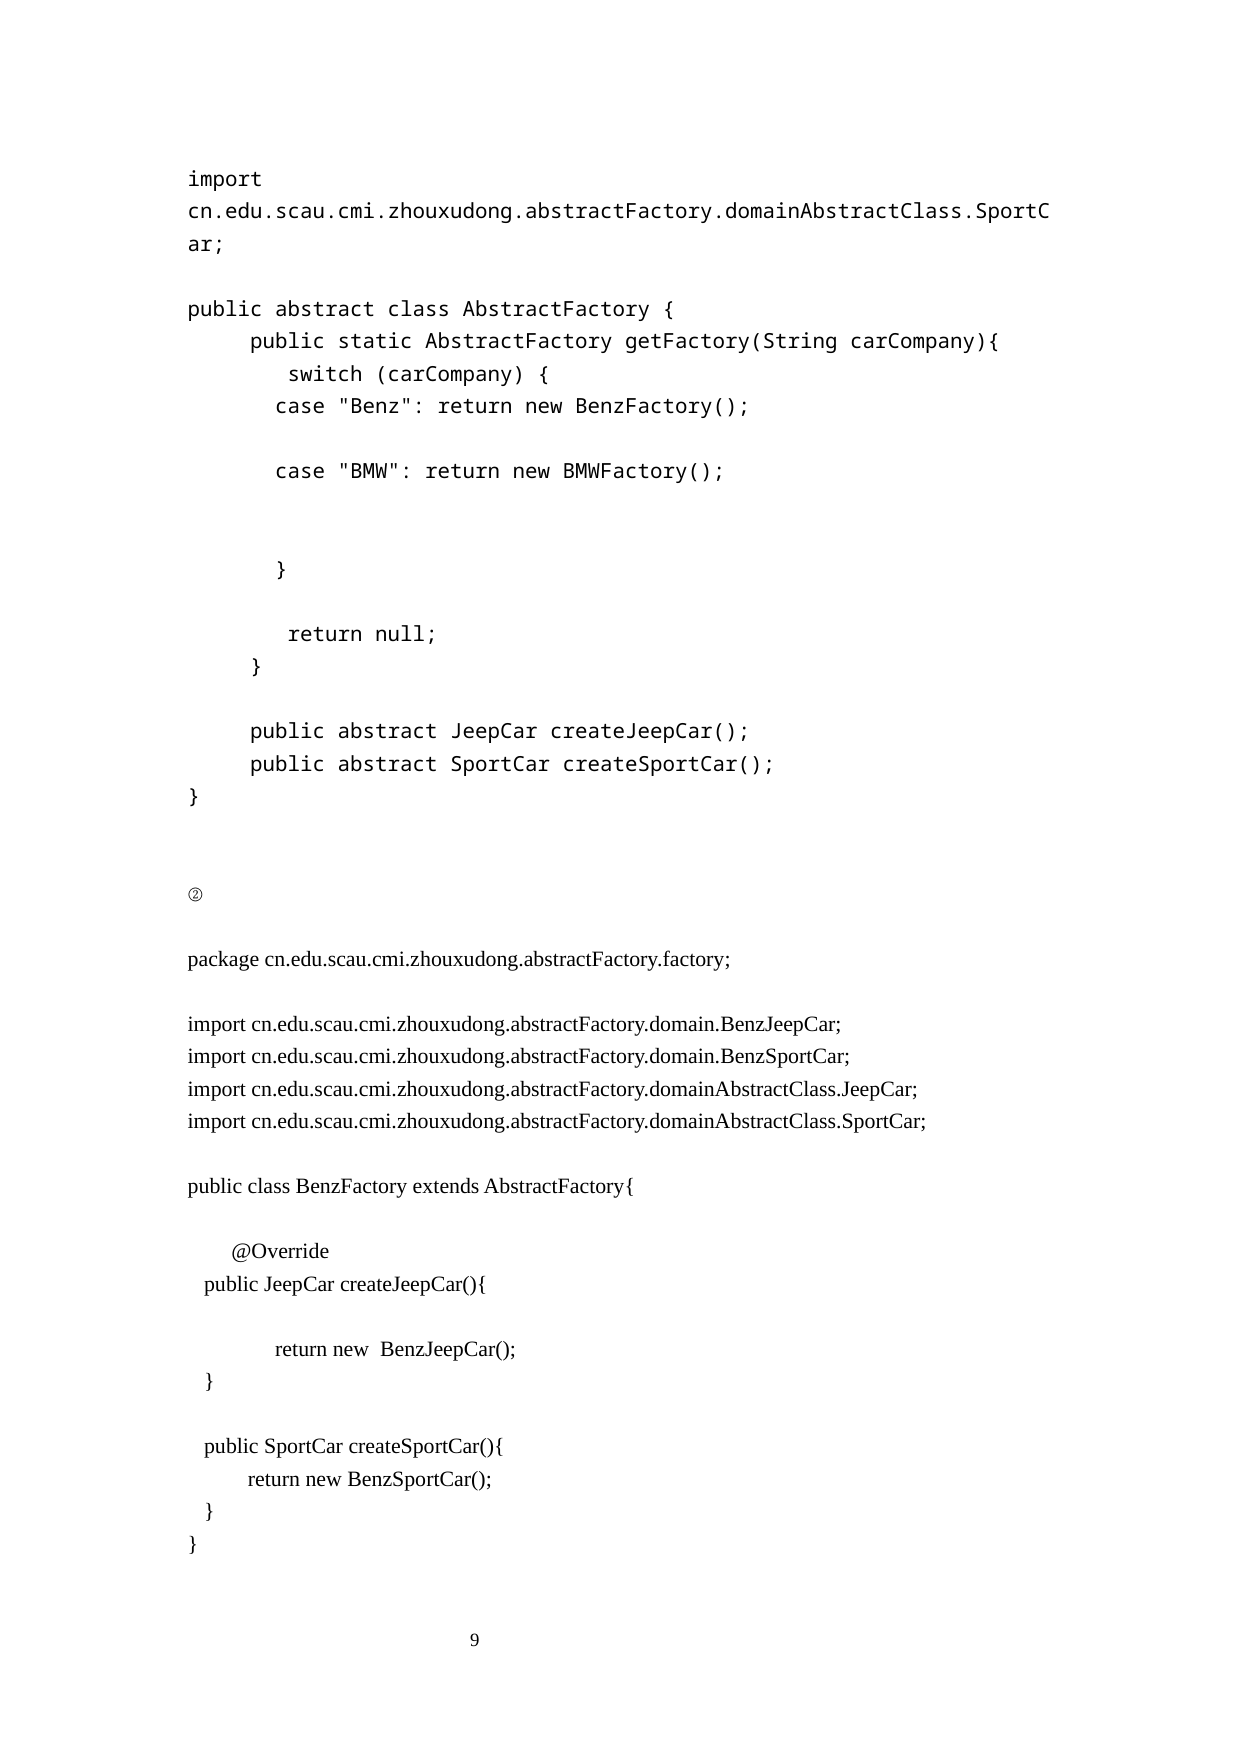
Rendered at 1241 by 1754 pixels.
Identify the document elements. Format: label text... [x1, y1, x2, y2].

text public JeepCar createJeepCar(){ [187, 1267, 1053, 1299]
text public static AbstractFactory getFactory(String carCompany){ [187, 324, 1053, 357]
text } [187, 1527, 1053, 1559]
text } [187, 1364, 1053, 1397]
text public abstract SportCar createSportCar(); [187, 747, 1053, 779]
text return null; [187, 617, 1053, 649]
text case "Benz": return new BenzFactory(); [187, 389, 1053, 422]
text } [187, 552, 1053, 584]
text } [187, 649, 1053, 682]
text return new BenzJeepCar(); [187, 1332, 1053, 1364]
text import cn.edu.scau.cmi.zhouxudong.abstractFactory.domain.BenzSportCar; [187, 1039, 1053, 1072]
text package cn.edu.scau.cmi.zhouxudong.abstractFactory.factory; [187, 942, 1053, 974]
text @Override [187, 1234, 1053, 1267]
text switch (carCompany) { [187, 357, 1053, 389]
text public abstract class AbstractFactory { [187, 292, 1053, 324]
text import cn.edu.scau.cmi.zhouxudong.abstractFactory.domainAbstractClass.SportCar; [187, 1104, 1053, 1137]
text } [187, 779, 1053, 812]
text return new BenzSportCar(); [187, 1462, 1053, 1494]
text } [187, 1494, 1053, 1527]
text public SportCar createSportCar(){ [187, 1429, 1053, 1462]
text public class BenzFactory extends AbstractFactory{ [187, 1169, 1053, 1202]
text ② [187, 877, 1053, 909]
text public abstract JeepCar createJeepCar(); [187, 714, 1053, 747]
text import cn.edu.scau.cmi.zhouxudong.abstractFactory.domain.BenzJeepCar; [187, 1007, 1053, 1039]
text case "BMW": return new BMWFactory(); [187, 454, 1053, 487]
text import cn.edu.scau.cmi.zhouxudong.abstractFactory.domainAbstractClass.SportCar; [187, 162, 1053, 259]
text import cn.edu.scau.cmi.zhouxudong.abstractFactory.domainAbstractClass.JeepCar; [187, 1072, 1053, 1104]
